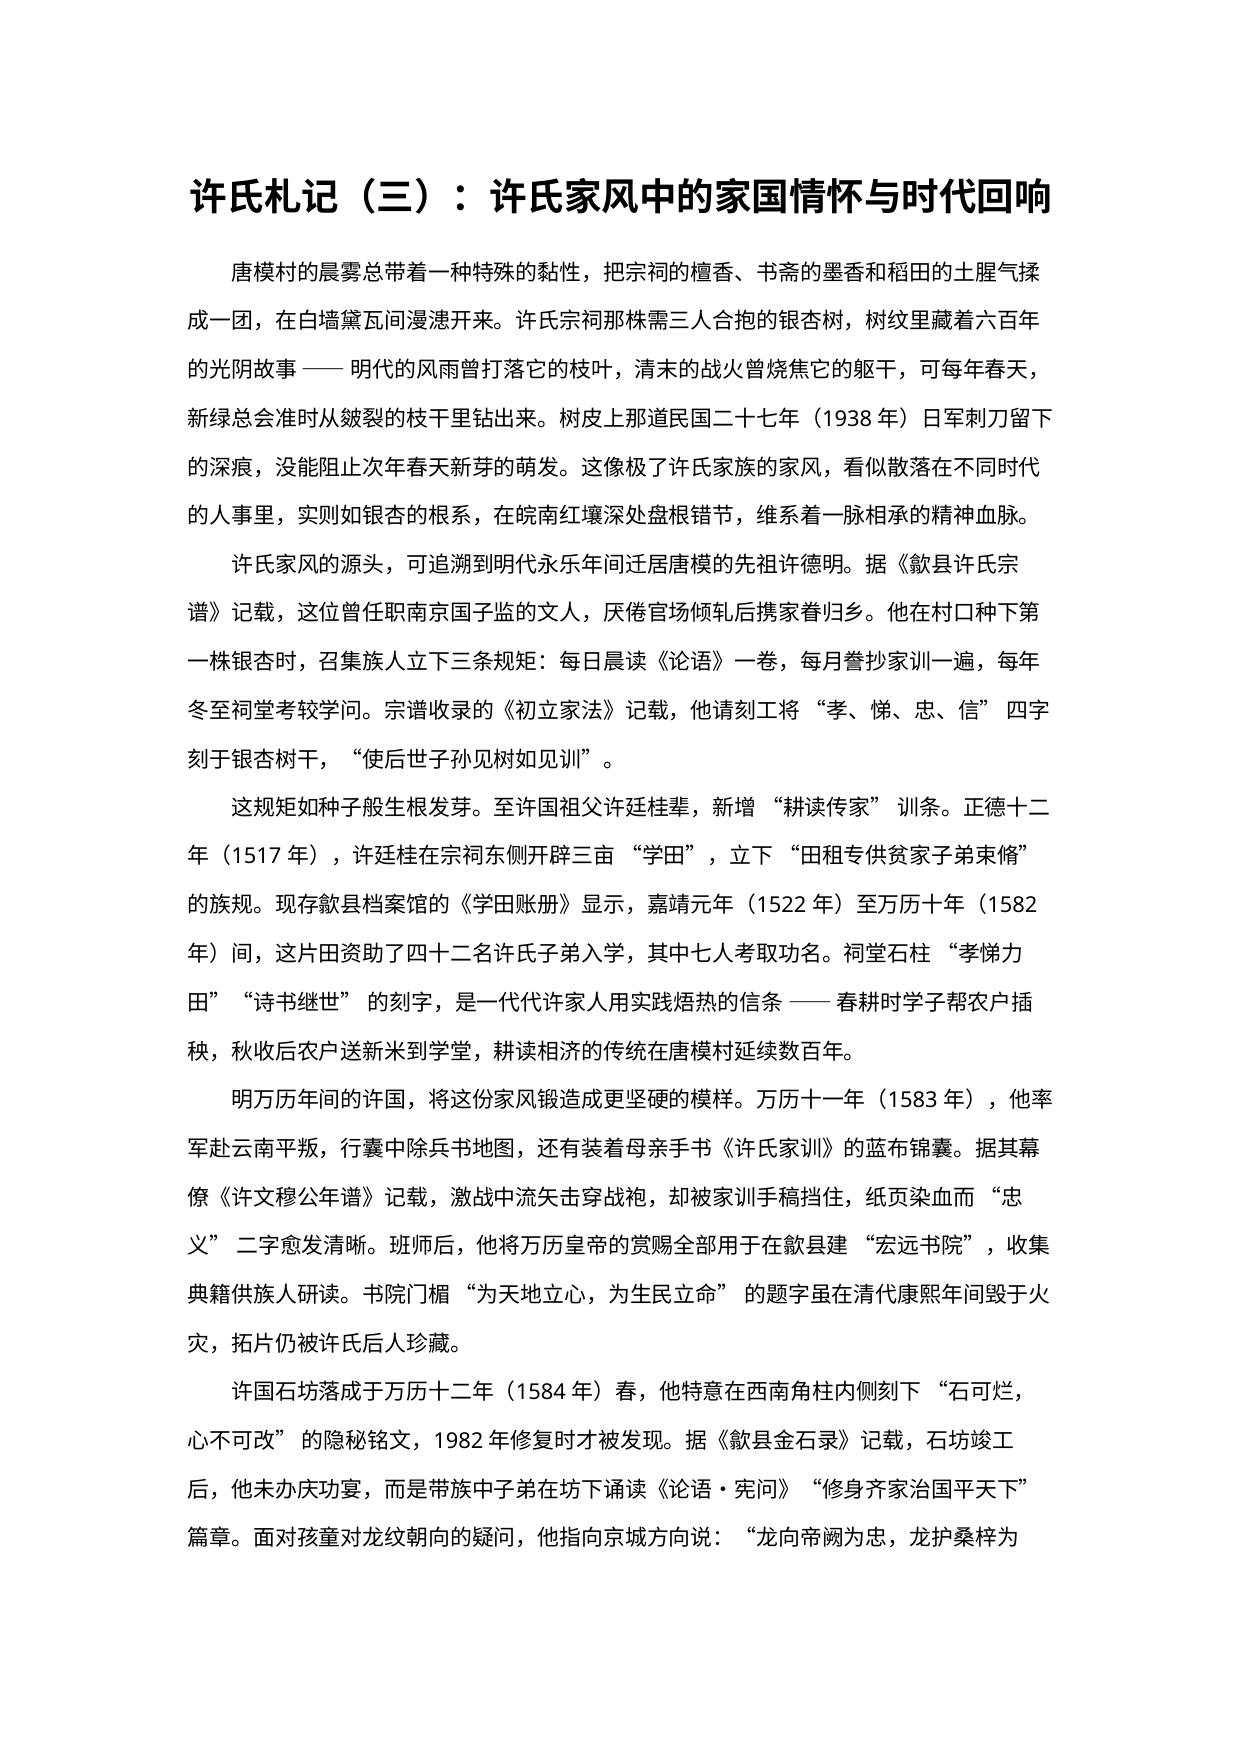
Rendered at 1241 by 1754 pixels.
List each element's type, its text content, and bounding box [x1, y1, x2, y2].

text 这规矩如种子般生根发芽。至许国祖父许廷桂辈，新增 “耕读传家” 训条。正德十二年（1517 年），许廷桂在宗祠东侧开辟三亩 “学田”，立下 “田租专供贫家子弟束脩” 的族规。现存歙县档案馆的《学田账册》显示，嘉靖元年（1522 年）至万历十年（1582 年）间，这片田资助了四十二名许氏子弟入学，其中七人考取功名。祠堂石柱 “孝悌力田”“诗书继世” 的刻字，是一代代许家人用实践焐热的信条 —— 春耕时学子帮农户插秧，秋收后农户送新米到学堂，耕读相济的传统在唐模村延续数百年。 [187, 789, 1053, 1066]
text 唐模村的晨雾总带着一种特殊的黏性，把宗祠的檀香、书斋的墨香和稻田的土腥气揉成一团，在白墙黛瓦间漫漶开来。许氏宗祠那株需三人合抱的银杏树，树纹里藏着六百年的光阴故事 —— 明代的风雨曾打落它的枝叶，清末的战火曾烧焦它的躯干，可每年春天，新绿总会准时从皴裂的枝干里钻出来。树皮上那道民国二十七年（1938 年）日军刺刀留下的深痕，没能阻止次年春天新芽的萌发。这像极了许氏家族的家风，看似散落在不同时代的人事里，实则如银杏的根系，在皖南红壤深处盘根错节，维系着一脉相承的精神血脉。 [187, 254, 1053, 530]
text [187, 1374, 1053, 1552]
subtitle 许氏札记（三）：许氏家风中的家国情怀与时代回响 [187, 162, 1053, 227]
text 明万历年间的许国，将这份家风锻造成更坚硬的模样。万历十一年（1583 年），他率军赴云南平叛，行囊中除兵书地图，还有装着母亲手书《许氏家训》的蓝布锦囊。据其幕僚《许文穆公年谱》记载，激战中流矢击穿战袍，却被家训手稿挡住，纸页染血而 “忠义” 二字愈发清晰。班师后，他将万历皇帝的赏赐全部用于在歙县建 “宏远书院”，收集典籍供族人研读。书院门楣 “为天地立心，为生民立命” 的题字虽在清代康熙年间毁于火灾，拓片仍被许氏后人珍藏。 [187, 1082, 1053, 1358]
text 许氏家风的源头，可追溯到明代永乐年间迁居唐模的先祖许德明。据《歙县许氏宗谱》记载，这位曾任职南京国子监的文人，厌倦官场倾轧后携家眷归乡。他在村口种下第一株银杏时，召集族人立下三条规矩：每日晨读《论语》一卷，每月誊抄家训一遍，每年冬至祠堂考较学问。宗谱收录的《初立家法》记载，他请刻工将 “孝、悌、忠、信” 四字刻于银杏树干，“使后世子孙见树如见训”。 [187, 546, 1053, 774]
